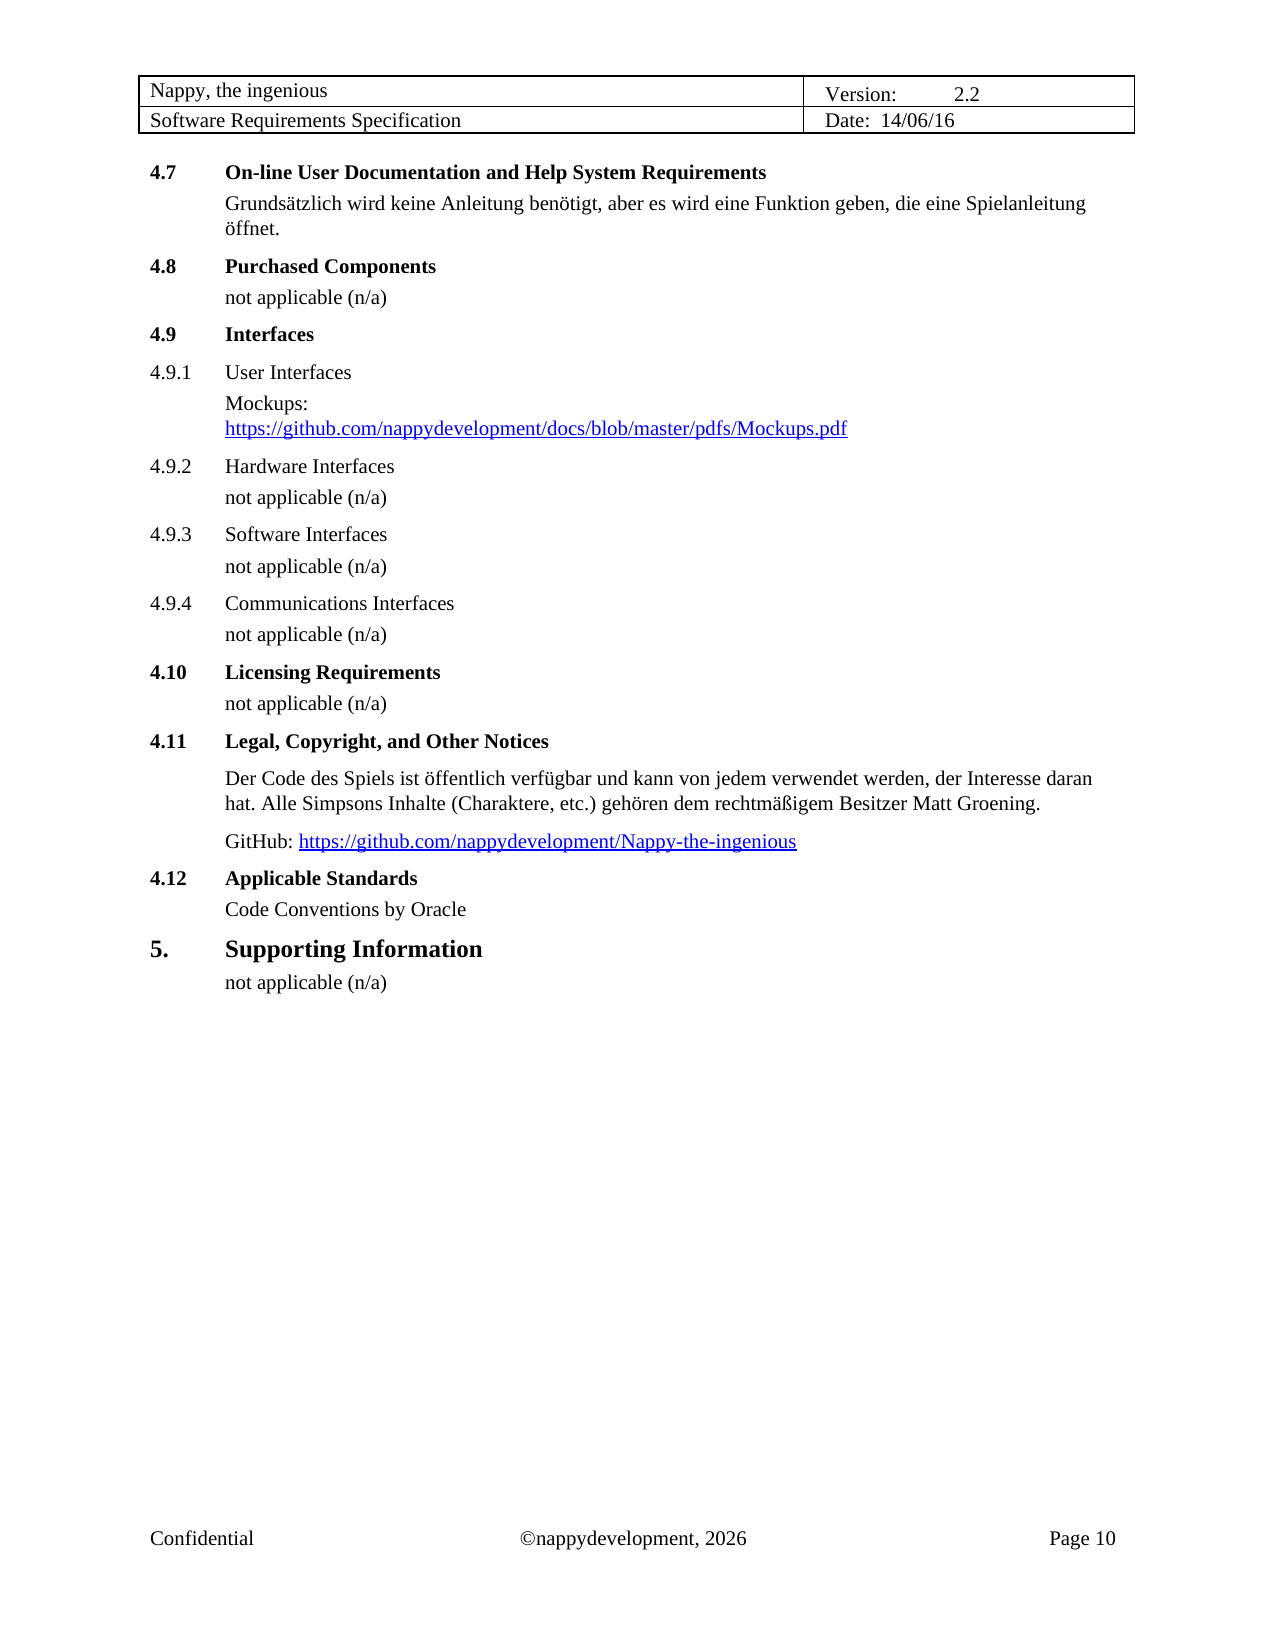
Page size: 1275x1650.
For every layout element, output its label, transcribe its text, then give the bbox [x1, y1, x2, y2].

text not applicable (n/a) [150, 969, 1125, 994]
text not applicable (n/a) [150, 621, 1125, 646]
subtitle On-line User Documentation and Help System Requirements [150, 159, 1125, 184]
subtitle Licensing Requirements [150, 659, 1125, 684]
text not applicable (n/a) [150, 484, 1125, 509]
text not applicable (n/a) [150, 690, 1125, 715]
text GitHub: https://github.com/nappydevelopment/Nappy-the-ingenious [225, 828, 1125, 853]
subtitle Hardware Interfaces [150, 453, 1125, 478]
subtitle Communications Interfaces [150, 590, 1125, 615]
subtitle Interfaces [150, 321, 1125, 346]
text Code Conventions by Oracle [225, 896, 1125, 921]
text Der Code des Spiels ist öffentlich verfügbar und kann von jedem verwendet werden, der Interesse daran hat. Alle Simpsons Inhalte (Charaktere, etc.) gehören dem rechtmäßigem Besitzer Matt Groening. [225, 765, 1125, 815]
text Grundsätzlich wird keine Anleitung benötigt, aber es wird eine Funktion geben, die eine Spielanleitung öffnet. [225, 190, 1125, 240]
subtitle Applicable Standards [150, 865, 1125, 890]
text not applicable (n/a) [150, 284, 1125, 309]
text Mockups: [225, 390, 1125, 415]
subtitle Purchased Components [150, 253, 1125, 278]
subtitle User Interfaces [150, 359, 1125, 384]
subtitle Software Interfaces [150, 521, 1125, 546]
text https://github.com/nappydevelopment/docs/blob/master/pdfs/Mockups.pdf [225, 415, 1125, 440]
subtitle Legal, Copyright, and Other Notices [150, 728, 1125, 753]
subtitle Supporting Information [150, 934, 1125, 963]
text not applicable (n/a) [150, 553, 1125, 578]
